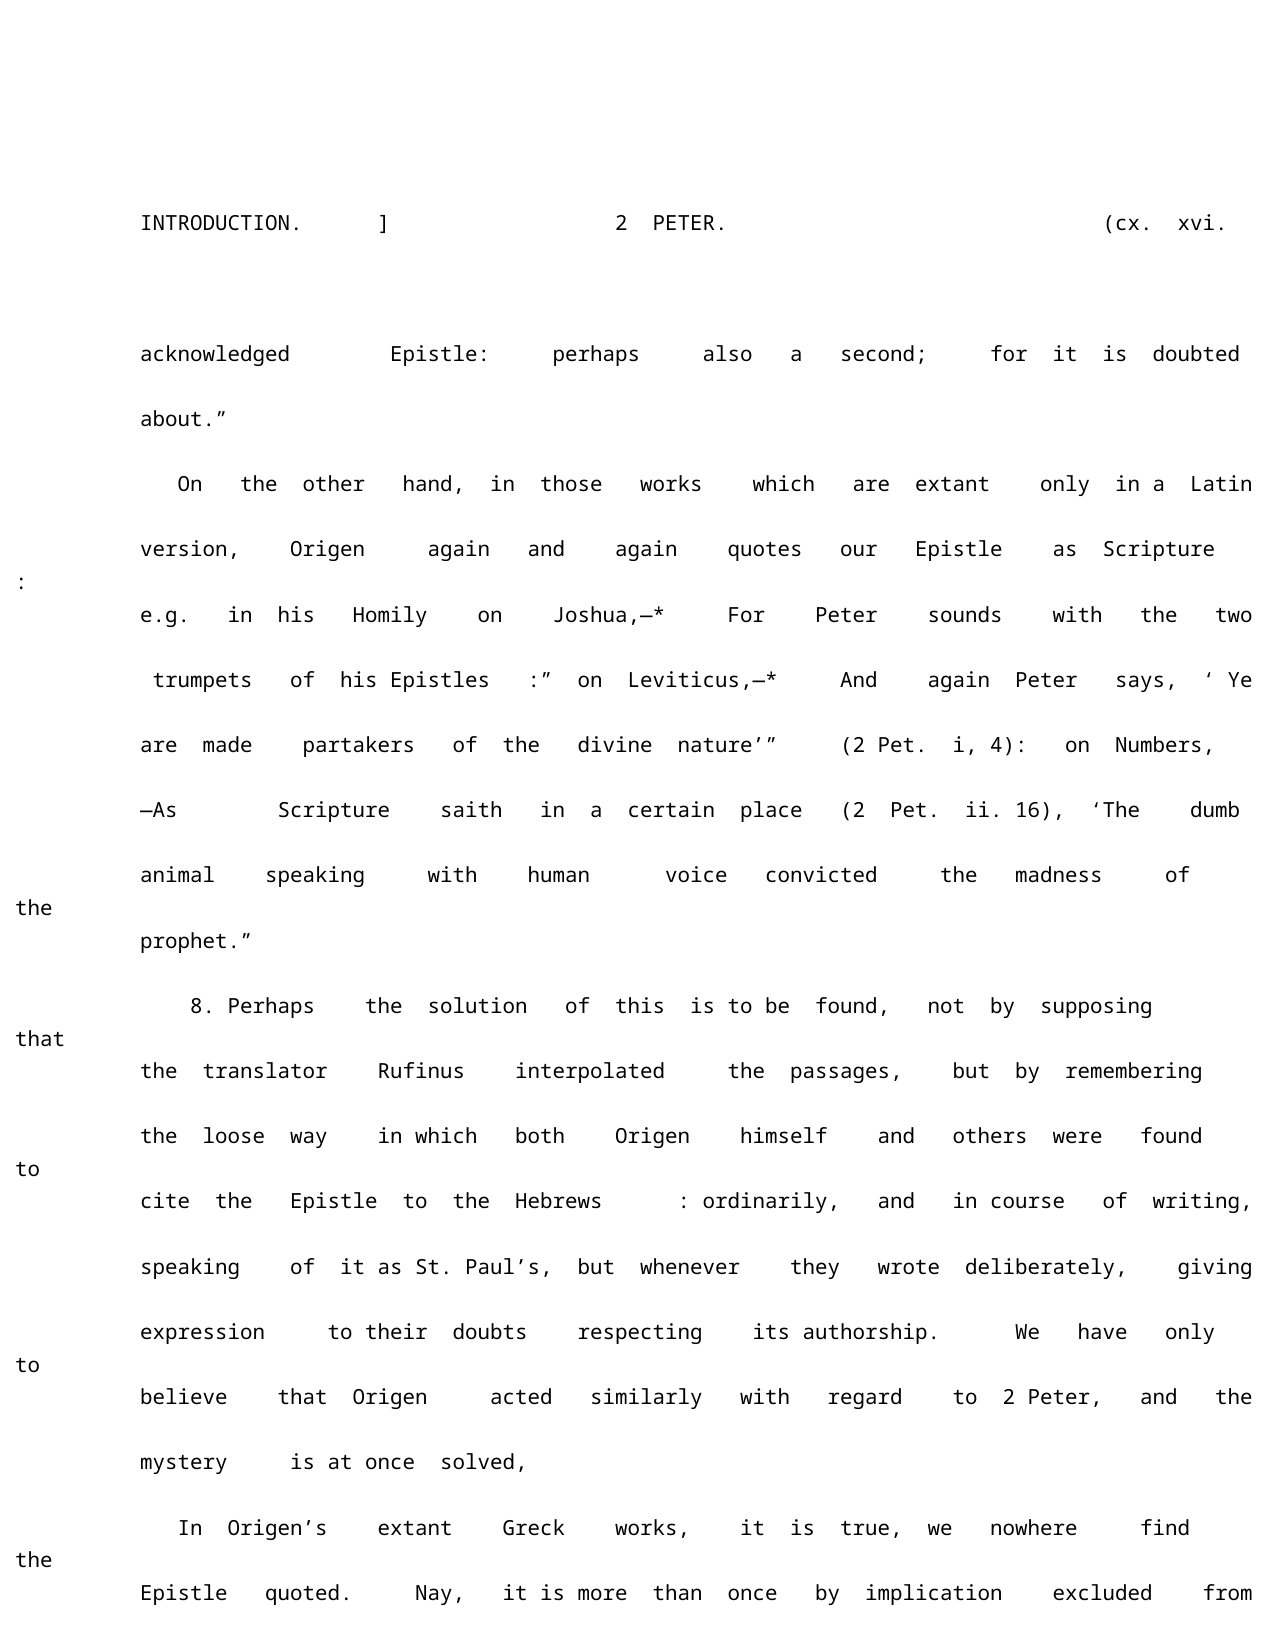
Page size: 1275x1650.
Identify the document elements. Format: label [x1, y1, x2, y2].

text [15, 15, 1260, 1606]
